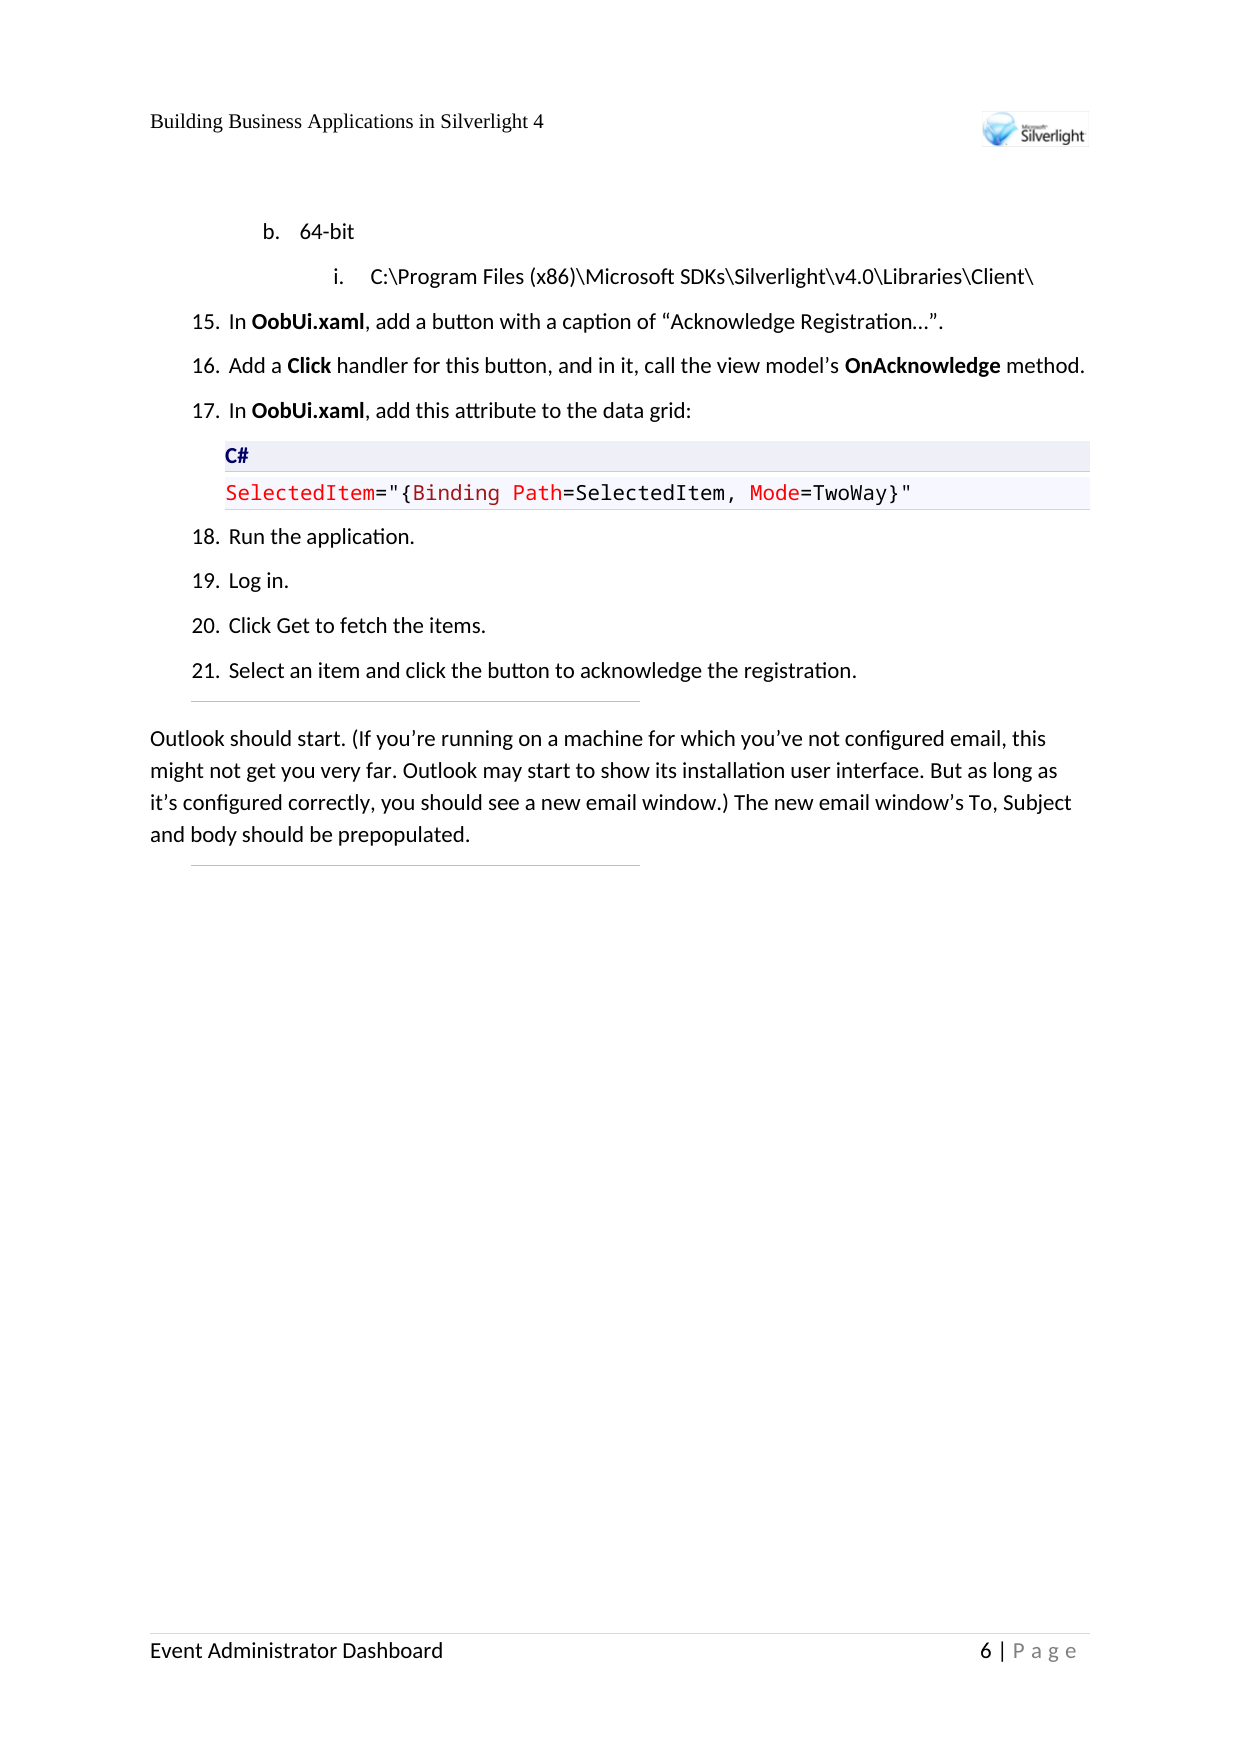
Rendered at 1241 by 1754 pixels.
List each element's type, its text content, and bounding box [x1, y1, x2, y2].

text Outlook should start. (If you’re running on a machine for which you’ve not configured email, this might not get you very far. Outlook may start to show its installation user interface. But as long as it’s configured correctly, you should see a new email window.) The new email window’s To, Subject and body should be prepopulated. [150, 724, 1090, 849]
list In OobUi.xaml, add this attribute to the data grid: [191, 396, 1090, 424]
picture [980, 109, 1091, 149]
list Run the application. [191, 522, 1090, 550]
list In OobUi.xaml, add a button with a caption of “Acknowledge Registration…”. [191, 307, 1090, 335]
list 64-bit [262, 217, 1090, 246]
text SelectedItem="{Binding Path=SelectedItem, Mode=TwoWay}" [225, 477, 1090, 509]
list Select an item and click the button to acknowledge the registration. [191, 656, 1090, 684]
list Click Get to fetch the items. [191, 611, 1090, 639]
text C# [225, 441, 1090, 471]
list Add a Click handler for this button, and in it, call the view model’s OnAcknowledge method. [191, 352, 1090, 379]
list Log in. [191, 567, 1090, 594]
list C:\Program Files (x86)\Microsoft SDKs\Silverlight\v4.0\Libraries\Client\ [333, 262, 1090, 290]
